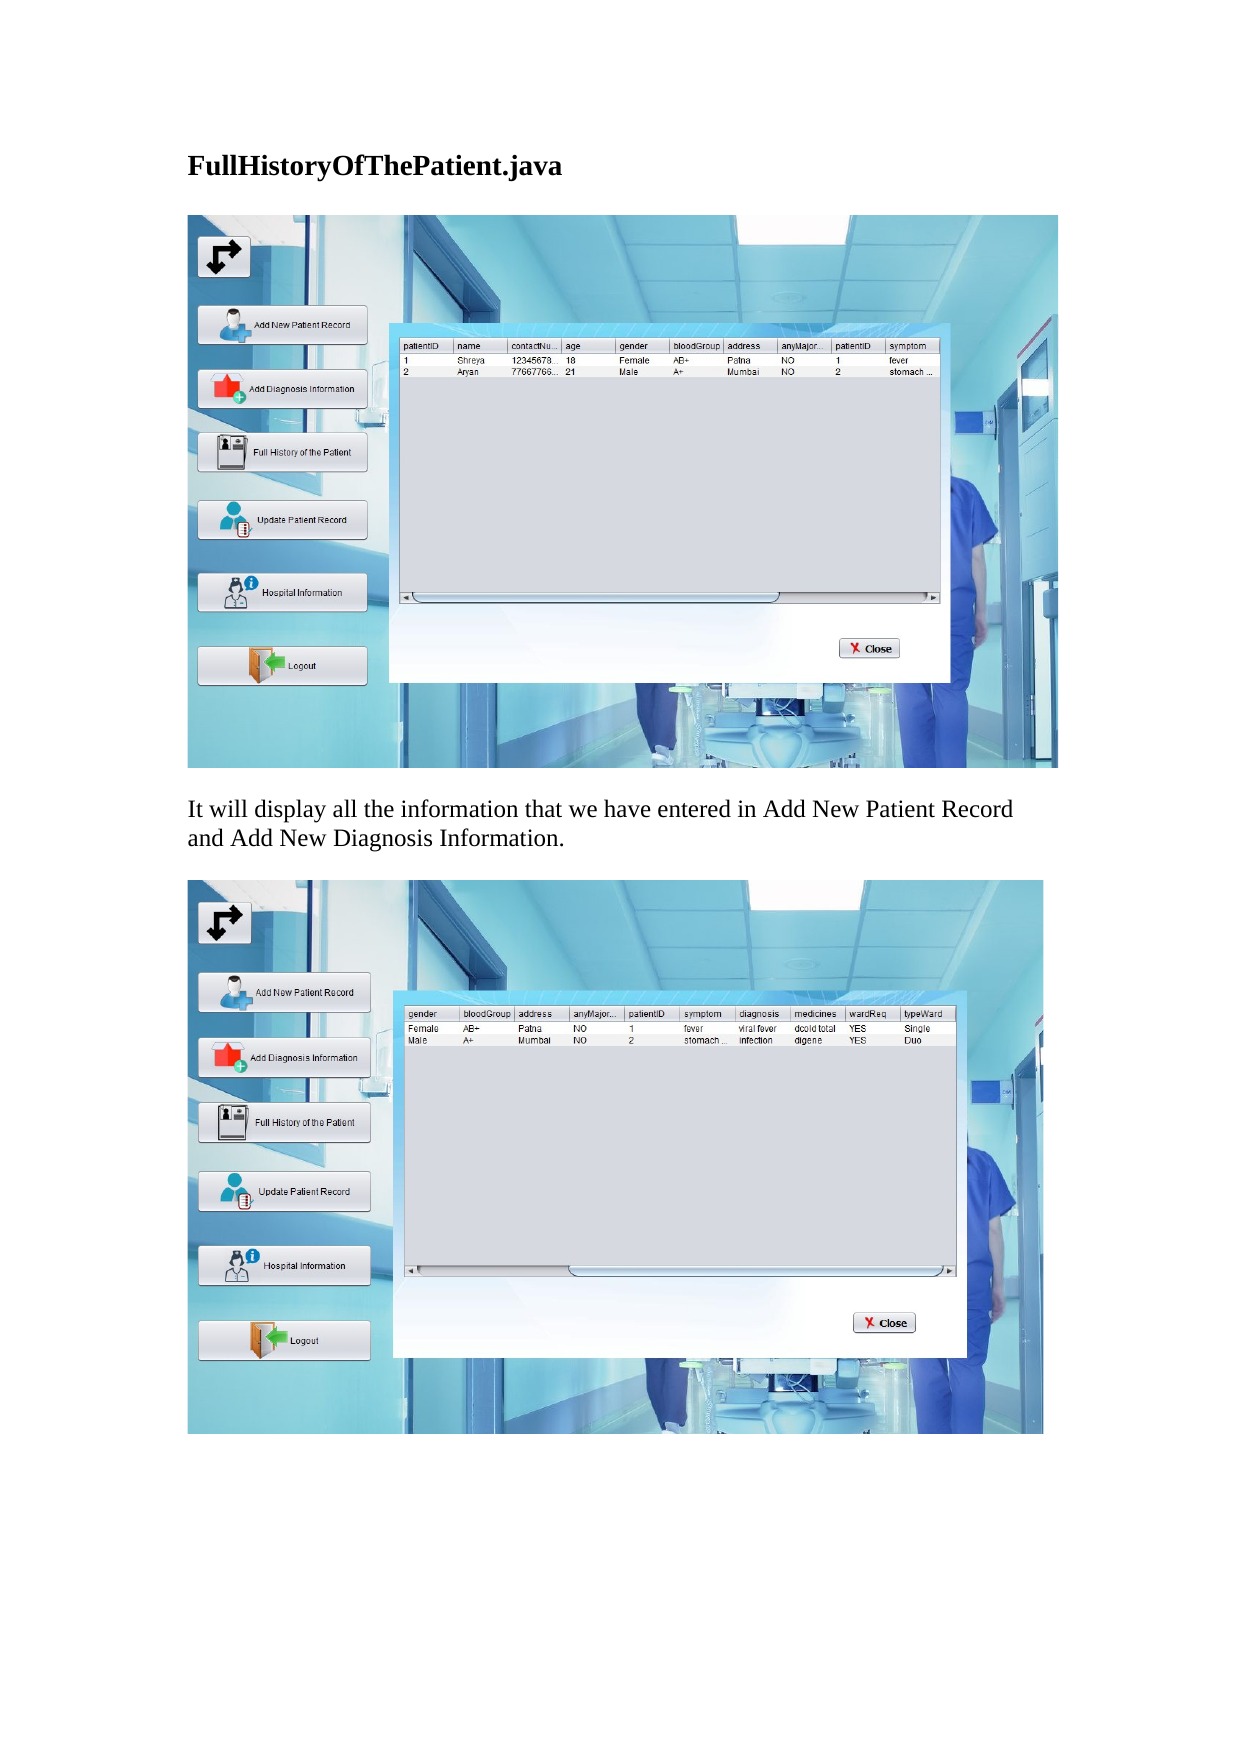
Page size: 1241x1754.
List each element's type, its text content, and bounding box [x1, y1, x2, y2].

picture [187, 880, 1044, 1434]
subtitle FullHistoryOfThePatient.java [187, 148, 1221, 181]
text It will display all the information that we have entered in Add New Patient Record and Add New Diagnosis Information. [187, 768, 1015, 851]
picture [187, 215, 1059, 768]
